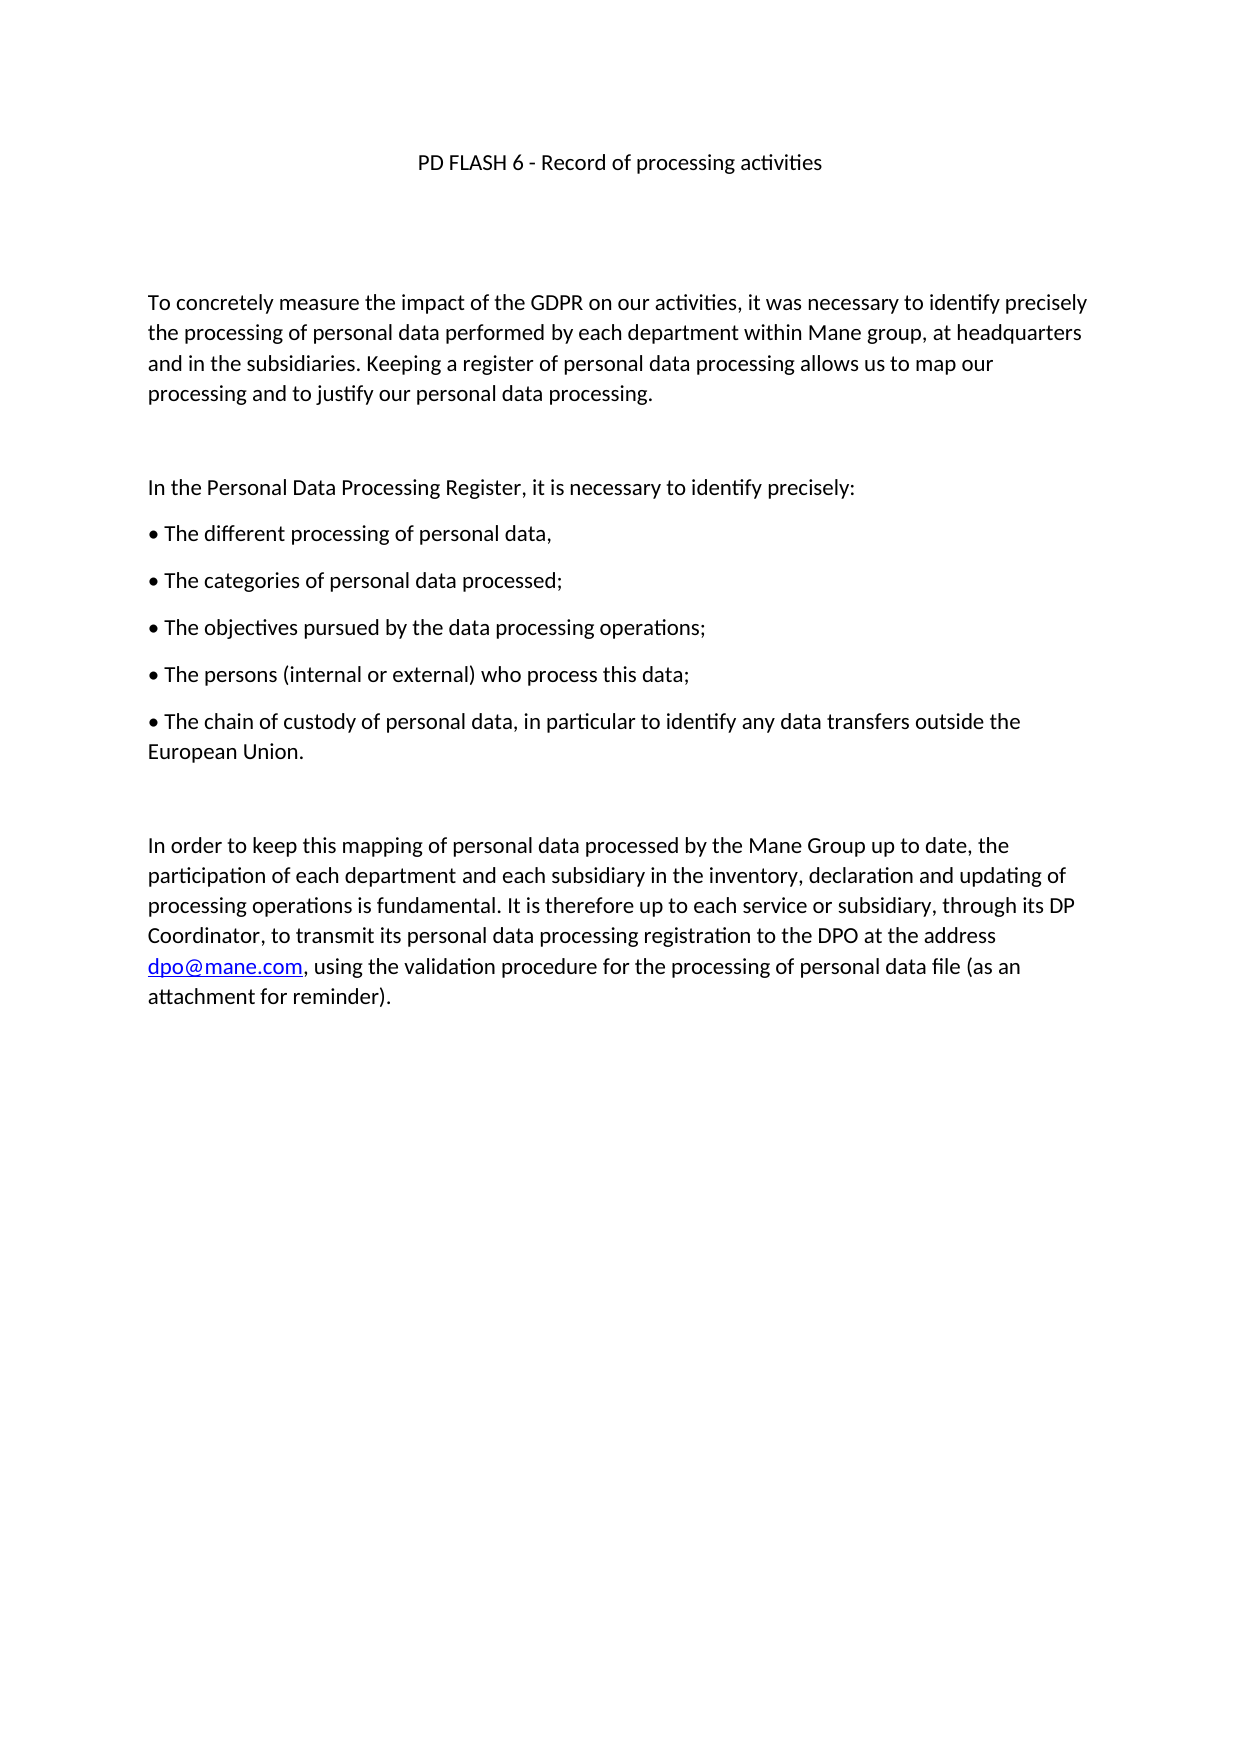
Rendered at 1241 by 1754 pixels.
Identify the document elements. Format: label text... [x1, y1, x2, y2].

text To concretely measure the impact of the GDPR on our activities, it was necessary to identify precisely the processing of personal data performed by each department within Mane group, at headquarters and in the subsidiaries. Keeping a register of personal data processing allows us to map our processing and to justify our personal data processing. [148, 288, 1093, 407]
text • The different processing of personal data, [148, 519, 1093, 547]
text • The categories of personal data processed; [148, 566, 1093, 594]
text PD FLASH 6 - Record of processing activities [148, 148, 1093, 176]
text In the Personal Data Processing Register, it is necessary to identify precisely: [148, 473, 1093, 501]
text • The objectives pursued by the data processing operations; [148, 613, 1093, 641]
text In order to keep this mapping of personal data processed by the Mane Group up to date, the participation of each department and each subsidiary in the inventory, declaration and updating of processing operations is fundamental. It is therefore up to each service or subsidiary, through its DP Coordinator, to transmit its personal data processing registration to the DPO at the address dpo@mane.com, using the validation procedure for the processing of personal data file (as an attachment for reminder). [148, 831, 1093, 1010]
text • The chain of custody of personal data, in particular to identify any data transfers outside the European Union. [148, 707, 1093, 765]
text • The persons (internal or external) who process this data; [148, 660, 1093, 688]
